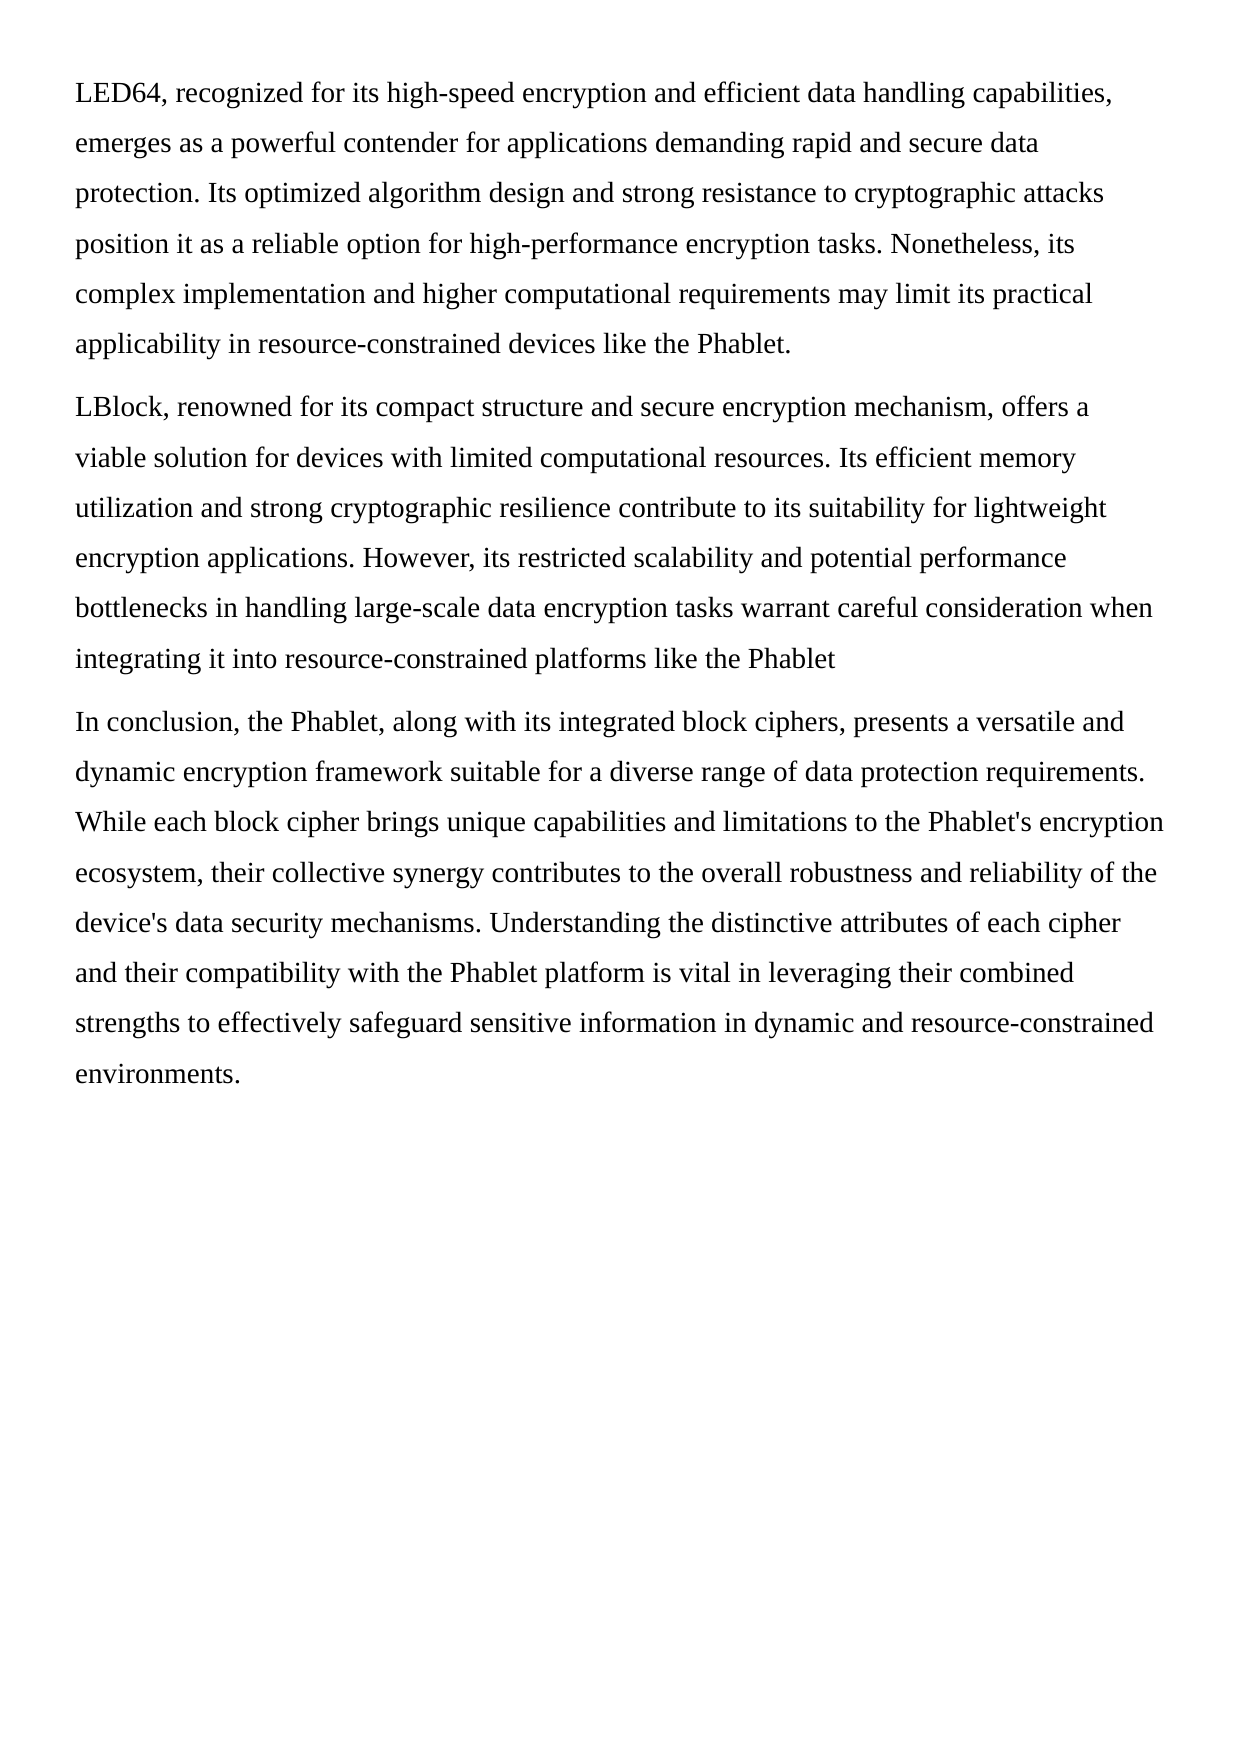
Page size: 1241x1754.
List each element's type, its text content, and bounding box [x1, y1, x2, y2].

text In conclusion, the Phablet, along with its integrated block ciphers, presents a versatile and dynamic encryption framework suitable for a diverse range of data protection requirements. While each block cipher brings unique capabilities and limitations to the Phablet's encryption ecosystem, their collective synergy contributes to the overall robustness and reliability of the device's data security mechanisms. Understanding the distinctive attributes of each cipher and their compatibility with the Phablet platform is vital in leveraging their combined strengths to effectively safeguard sensitive information in dynamic and resource-constrained environments. [75, 704, 1165, 1089]
text LBlock, renowned for its compact structure and secure encryption mechanism, offers a viable solution for devices with limited computational resources. Its efficient memory utilization and strong cryptographic resilience contribute to its suitability for lightweight encryption applications. However, its restricted scalability and potential performance bottlenecks in handling large-scale data encryption tasks warrant careful consideration when integrating it into resource-constrained platforms like the Phablet [75, 389, 1165, 674]
text LED64, recognized for its high-speed encryption and efficient data handling capabilities, emerges as a powerful contender for applications demanding rapid and secure data protection. Its optimized algorithm design and strong resistance to cryptographic attacks position it as a reliable option for high-performance encryption tasks. Nonetheless, its complex implementation and higher computational requirements may limit its practical applicability in resource-constrained devices like the Phablet. [75, 75, 1165, 360]
